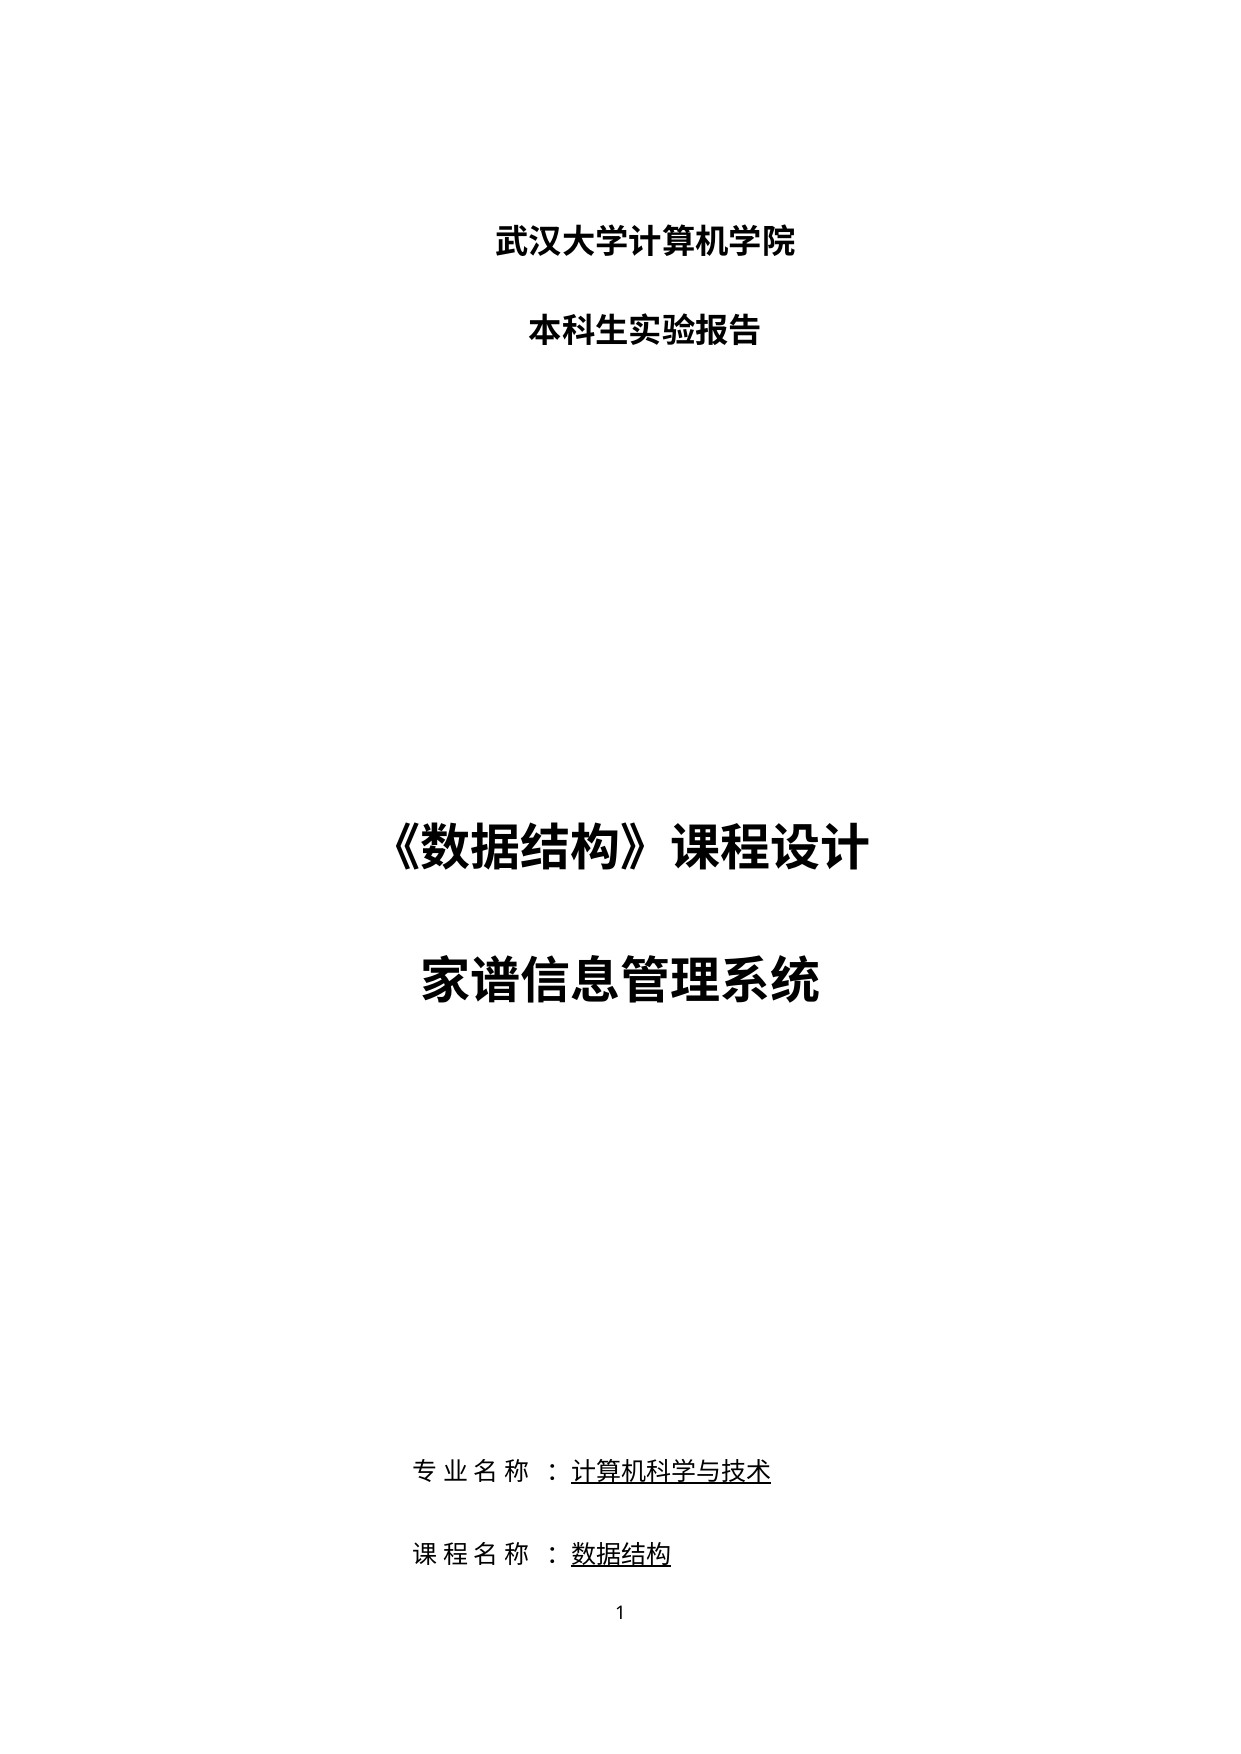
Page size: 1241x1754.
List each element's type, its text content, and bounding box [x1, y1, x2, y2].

text 专 业 名 称 ：计算机科学与技术 [187, 1437, 1053, 1502]
text 《数据结构》课程设计 [187, 795, 1053, 892]
text 课 程 名 称 ：数据结构 [187, 1520, 1053, 1585]
text 家谱信息管理系统 [187, 928, 1053, 1026]
text 本科生实验报告 [237, 296, 1053, 361]
text 武汉大学计算机学院 [237, 207, 1053, 272]
